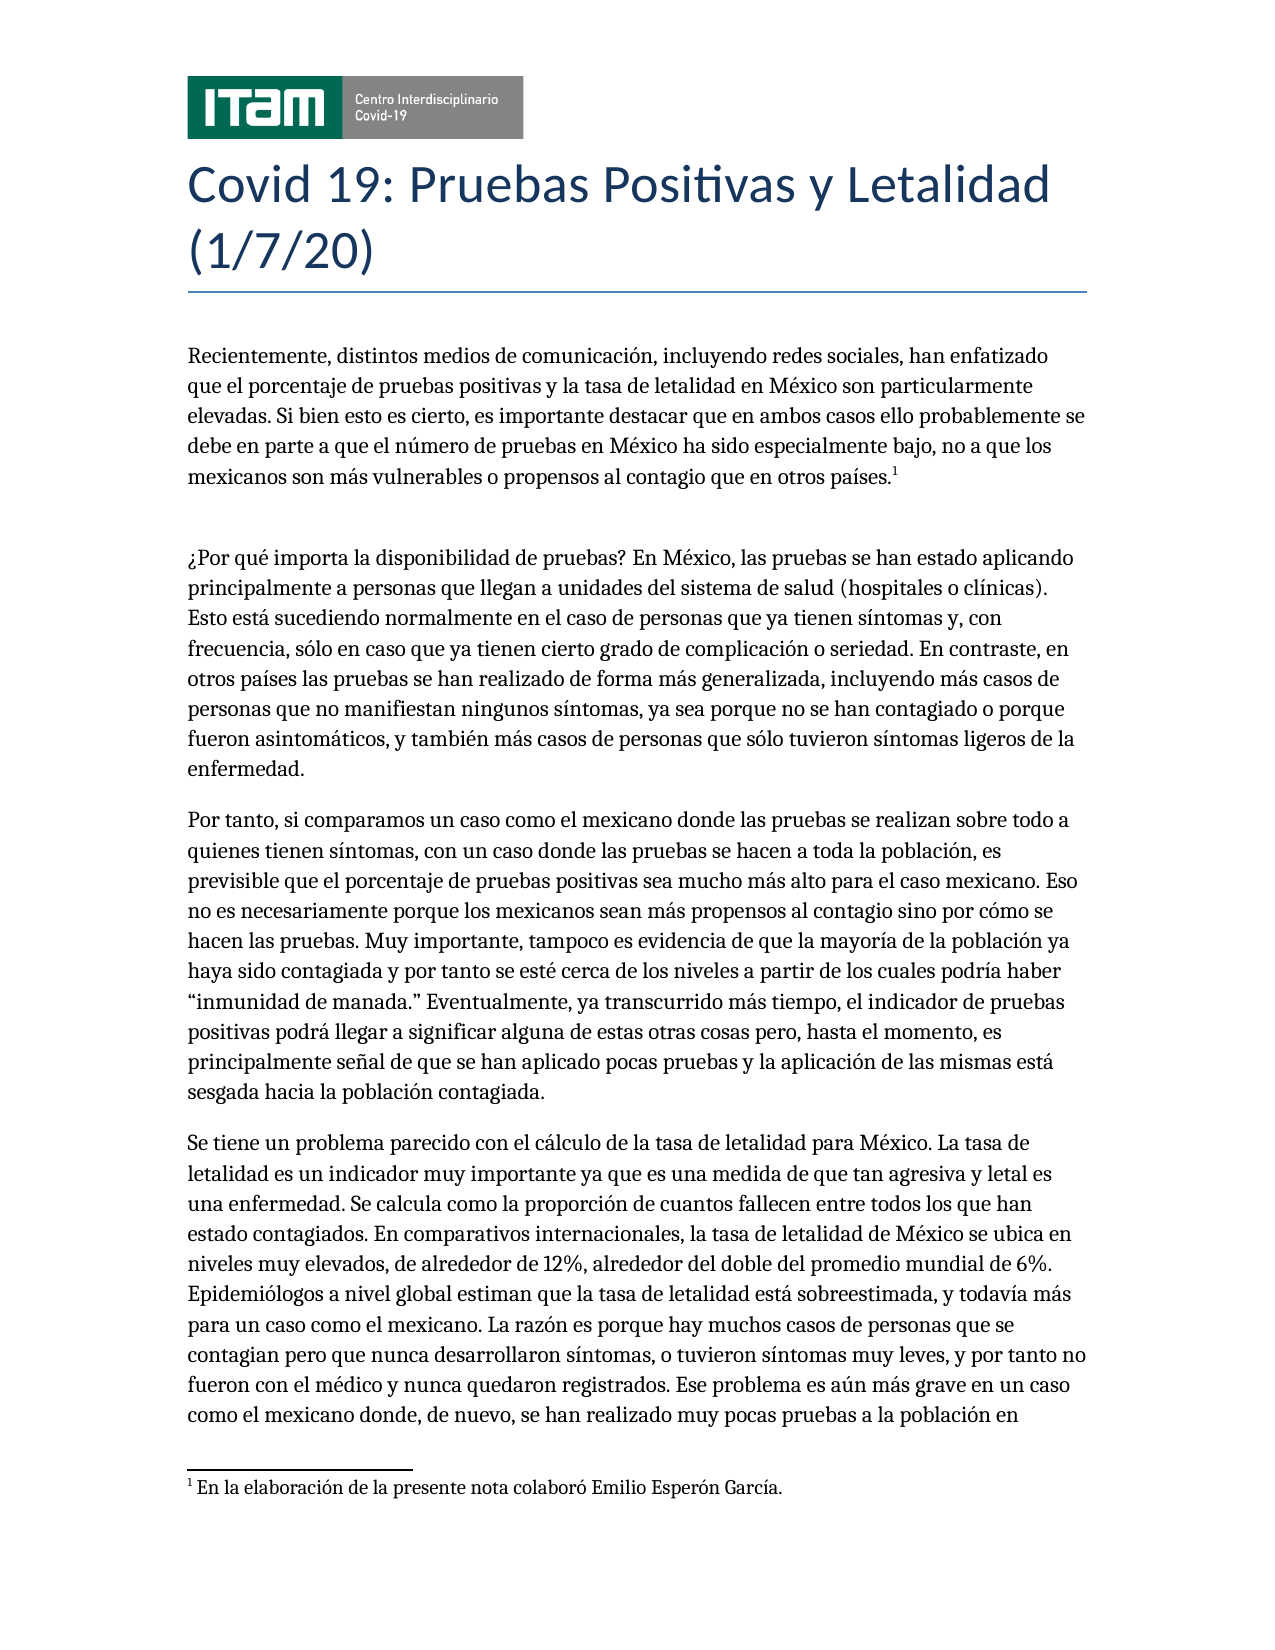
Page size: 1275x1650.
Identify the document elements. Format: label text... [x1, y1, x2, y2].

subtitle Recientemente, distintos medios de comunicación, incluyendo redes sociales, han enfatizado que el porcentaje de pruebas positivas y la tasa de letalidad en México son particularmente elevadas. Si bien esto es cierto, es importante destacar que en ambos casos ello probablemente se debe en parte a que el número de pruebas en México ha sido especialmente bajo, no a que los mexicanos son más vulnerables o propensos al contagio que en otros países. [187, 343, 1087, 490]
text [187, 1130, 1087, 1428]
text Por tanto, si comparamos un caso como el mexicano donde las pruebas se realizan sobre todo a quienes tienen síntomas, con un caso donde las pruebas se hacen a toda la población, es previsible que el porcentaje de pruebas positivas sea mucho más alto para el caso mexicano. Eso no es necesariamente porque los mexicanos sean más propensos al contagio sino por cómo se hacen las pruebas. Muy importante, tampoco es evidencia de que la mayoría de la población ya haya sido contagiada y por tanto se esté cerca de los niveles a partir de los cuales podría haber “inmunidad de manada.” Eventualmente, ya transcurrido más tiempo, el indicador de pruebas positivas podrá llegar a significar alguna de estas otras cosas pero, hasta el momento, es principalmente señal de que se han aplicado pocas pruebas y la aplicación de las mismas está sesgada hacia la población contagiada. [187, 807, 1087, 1106]
text ¿Por qué importa la disponibilidad de pruebas? En México, las pruebas se han estado aplicando principalmente a personas que llegan a unidades del sistema de salud (hospitales o clínicas). Esto está sucediendo normalmente en el caso de personas que ya tienen síntomas y, con frecuencia, sólo en caso que ya tienen cierto grado de complicación o seriedad. En contraste, en otros países las pruebas se han realizado de forma más generalizada, incluyendo más casos de personas que no manifiestan ningunos síntomas, ya sea porque no se han contagiado o porque fueron asintomáticos, y también más casos de personas que sólo tuvieron síntomas ligeros de la enfermedad. [187, 545, 1087, 783]
title Covid 19: Pruebas Positivas y Letalidad (1/7/20) [187, 150, 1087, 293]
picture [187, 75, 524, 141]
